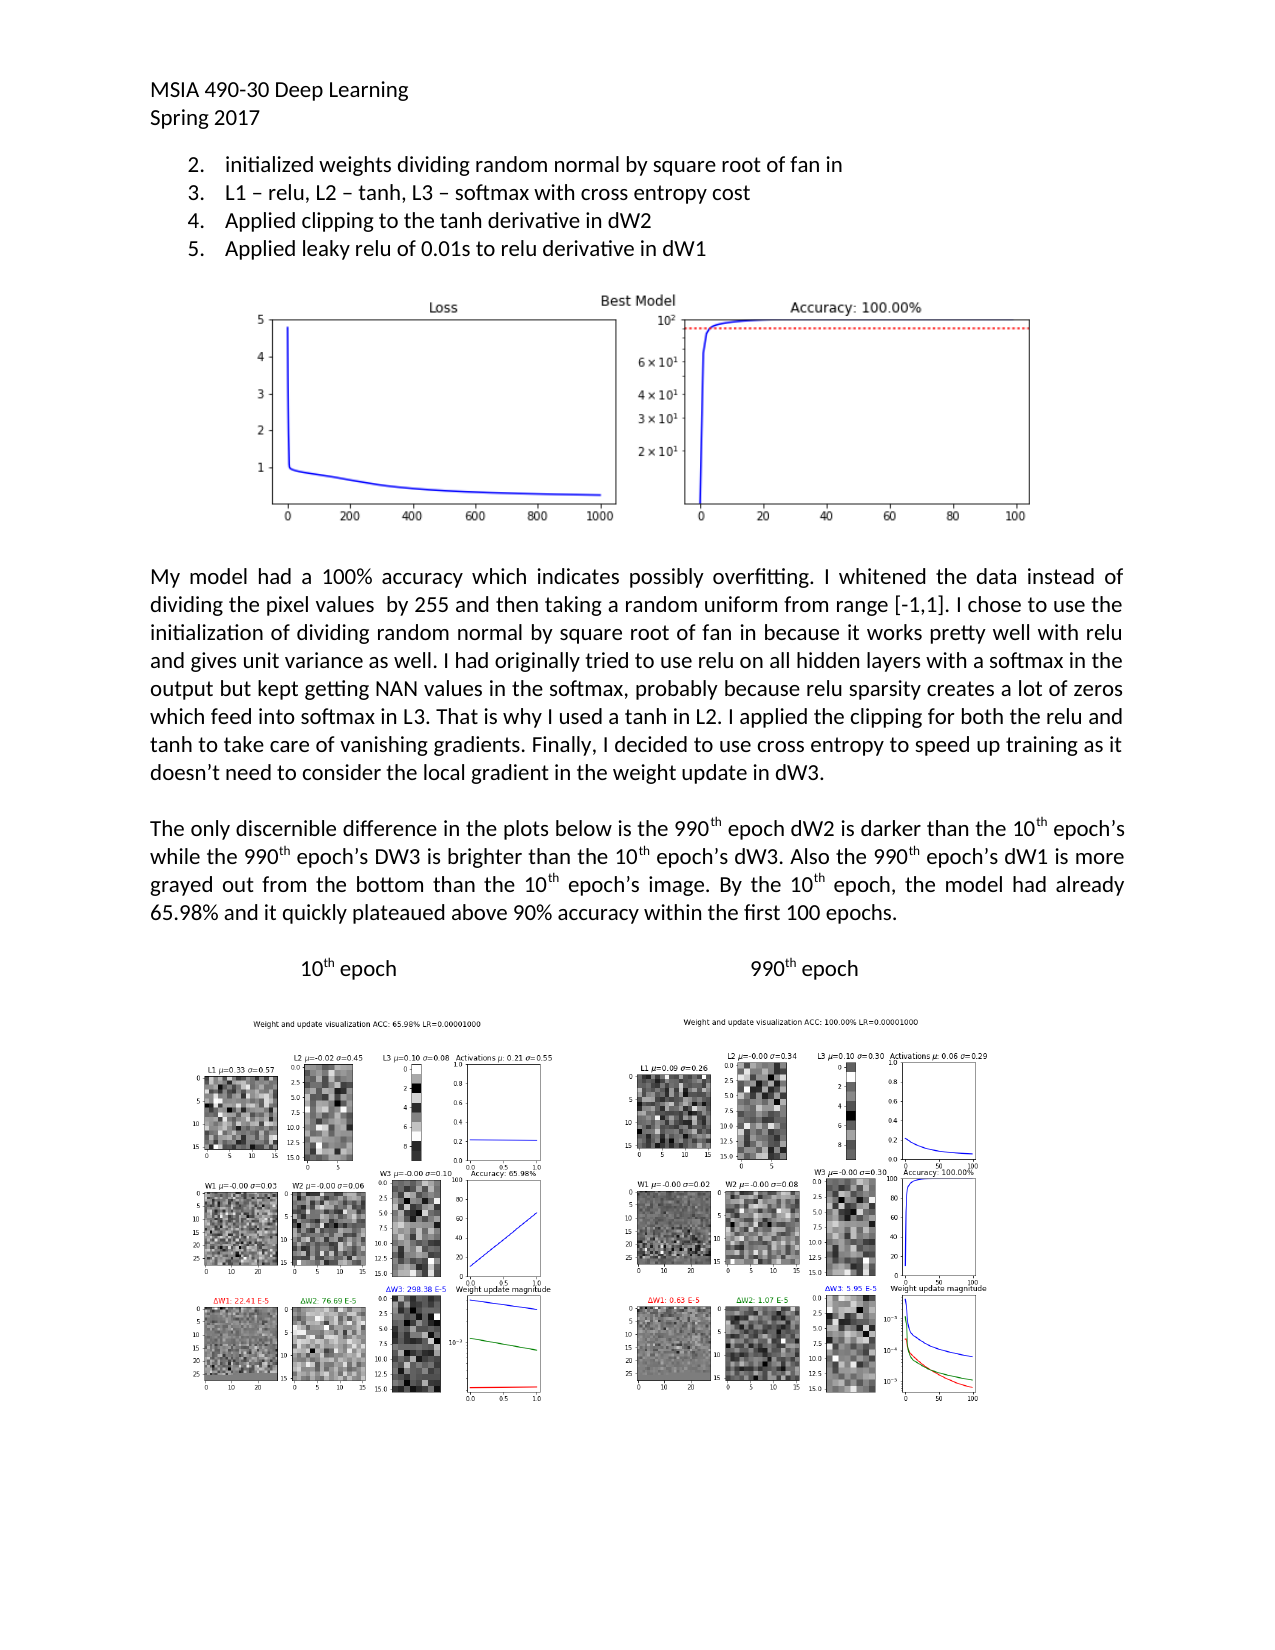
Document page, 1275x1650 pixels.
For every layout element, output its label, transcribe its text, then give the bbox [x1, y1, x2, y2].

picture [150, 1010, 1019, 1446]
list initialized weights dividing random normal by square root of fan in [187, 150, 1125, 178]
list L1 – relu, L2 – tanh, L3 – softmax with cross entropy cost [187, 178, 1125, 206]
list Applied clipping to the tanh derivative in dW2 [187, 206, 1125, 234]
text The only discernible difference in the plots below is the 990th epoch dW2 is darker than the 10th epoch’s while the 990th epoch’s DW3 is brighter than the 10th epoch’s dW3. Also the 990th epoch’s dW1 is more grayed out from the bottom than the 10th epoch’s image. By the 10th epoch, the model had already 65.98% and it quickly plateaued above 90% accuracy within the first 100 epochs. [150, 814, 1125, 926]
text 10th epoch 990th epoch [300, 954, 1125, 982]
picture [150, 290, 1125, 534]
list Applied leaky relu of 0.01s to relu derivative in dW1 [187, 234, 1125, 262]
text My model had a 100% accuracy which indicates possibly overfitting. I whitened the data instead of dividing the pixel values by 255 and then taking a random uniform from range [-1,1]. I chose to use the initialization of dividing random normal by square root of fan in because it works pretty well with relu and gives unit variance as well. I had originally tried to use relu on all hidden layers with a softmax in the output but kept getting NAN values in the softmax, probably because relu sparsity creates a lot of zeros which feed into softmax in L3. That is why I used a tanh in L2. I applied the clipping for both the relu and tanh to take care of vanishing gradients. Finally, I decided to use cross entropy to speed up training as it doesn’t need to consider the local gradient in the weight update in dW3. [150, 562, 1125, 786]
